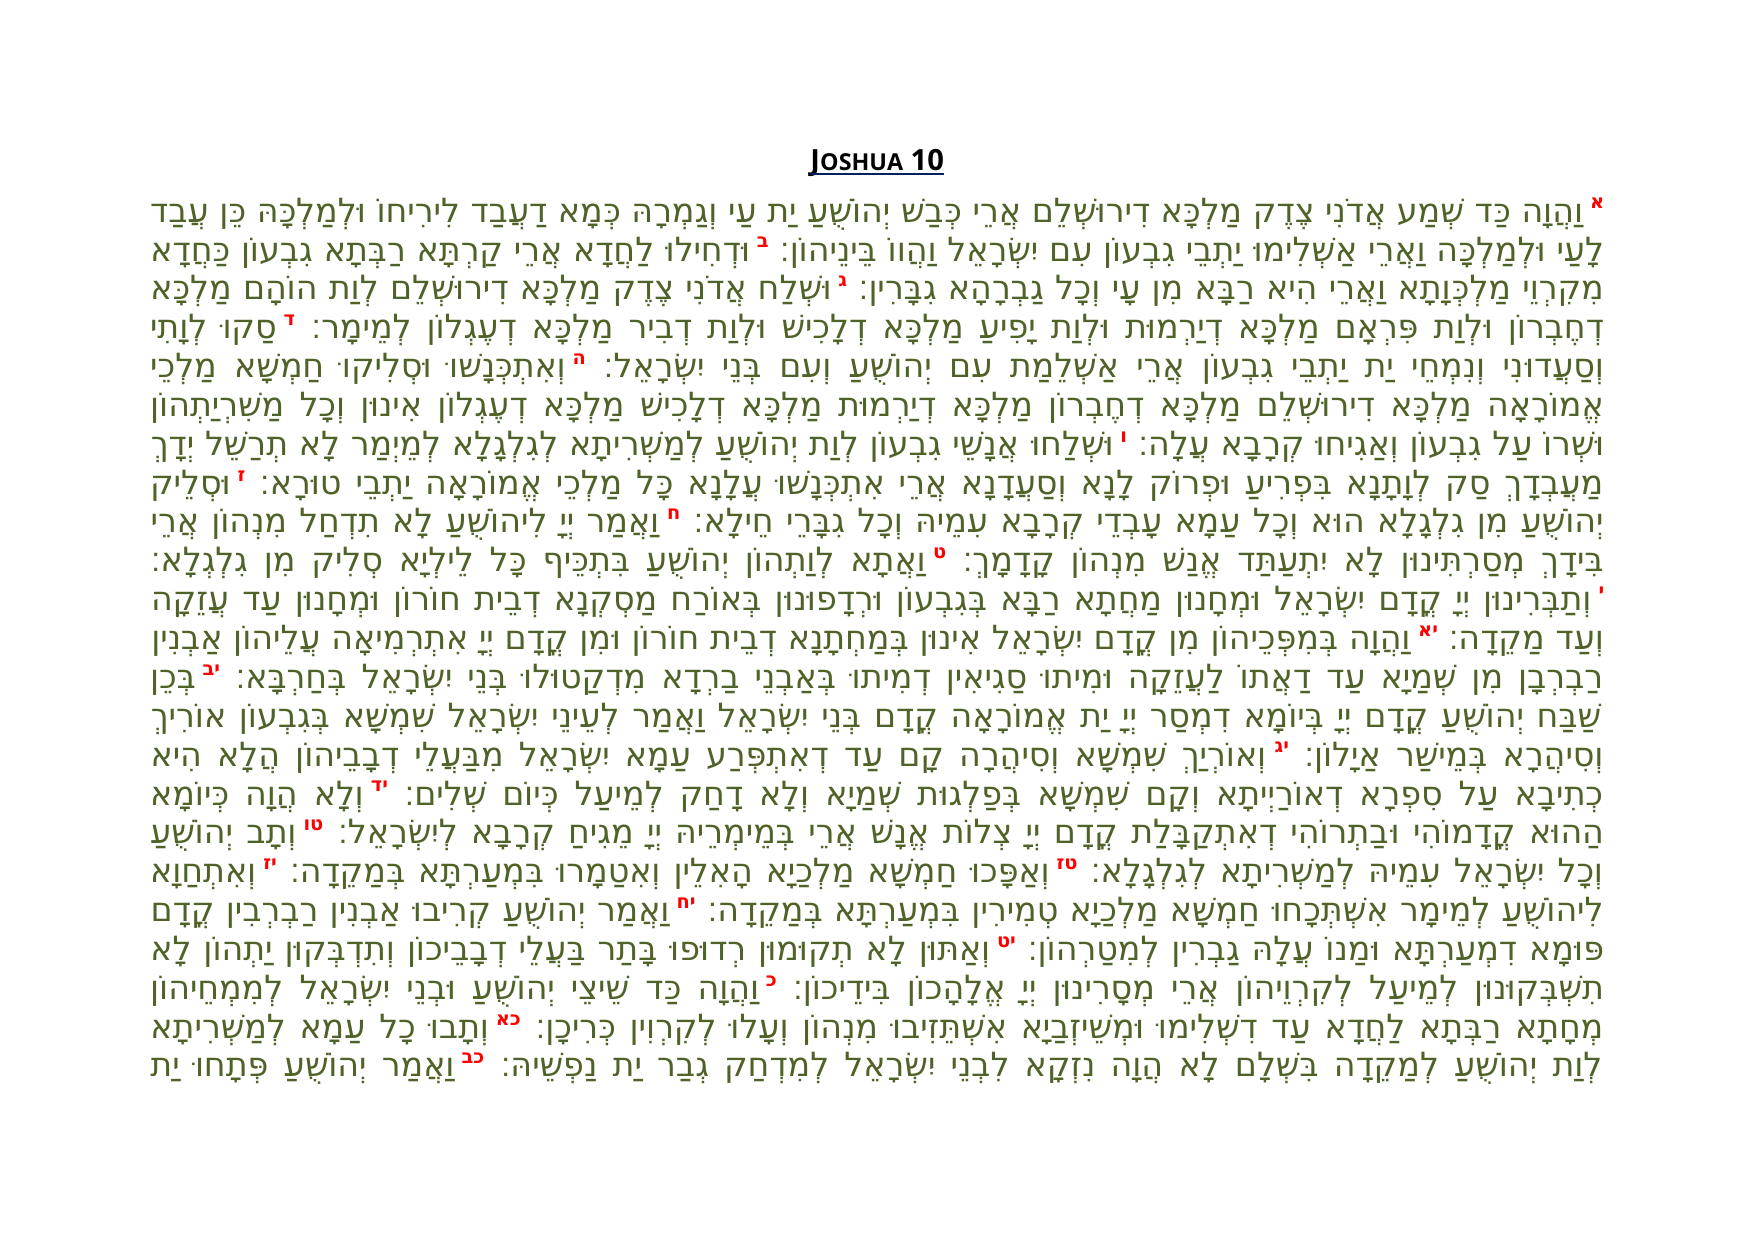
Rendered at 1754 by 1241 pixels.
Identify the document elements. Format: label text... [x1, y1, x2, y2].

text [150, 191, 1604, 1085]
text Joshua 10 [150, 139, 1604, 179]
